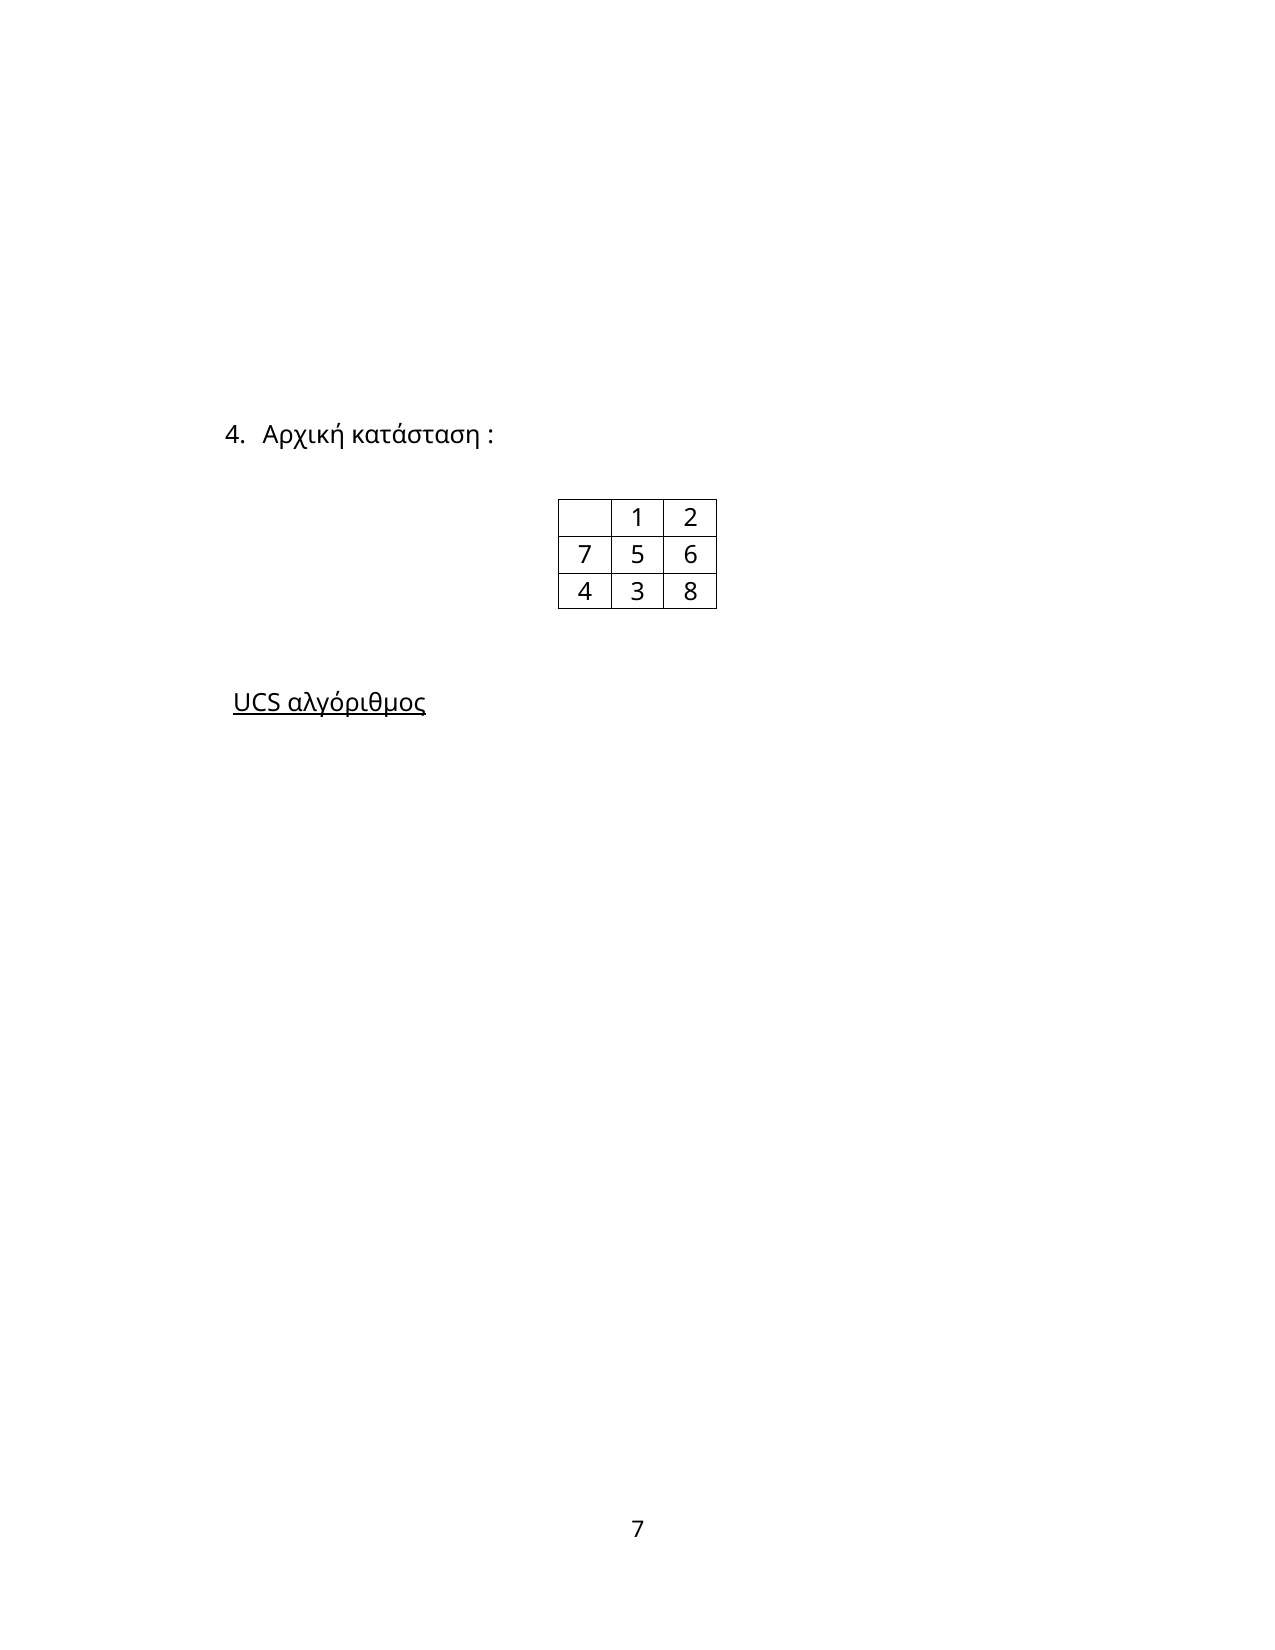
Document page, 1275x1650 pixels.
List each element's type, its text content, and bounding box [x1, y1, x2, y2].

text UCS αλγόριθμος [187, 684, 1087, 718]
table_cell 6 [664, 537, 716, 573]
table_cell 8 [664, 574, 716, 608]
table_cell 4 [559, 574, 611, 608]
table_cell 5 [612, 537, 663, 573]
table_header 2 [664, 500, 716, 536]
table_cell 3 [612, 574, 663, 608]
table_cell 7 [559, 537, 611, 573]
table_header [559, 500, 611, 536]
list Αρχική κατάσταση : [225, 417, 1087, 451]
table_header 1 [612, 500, 663, 536]
